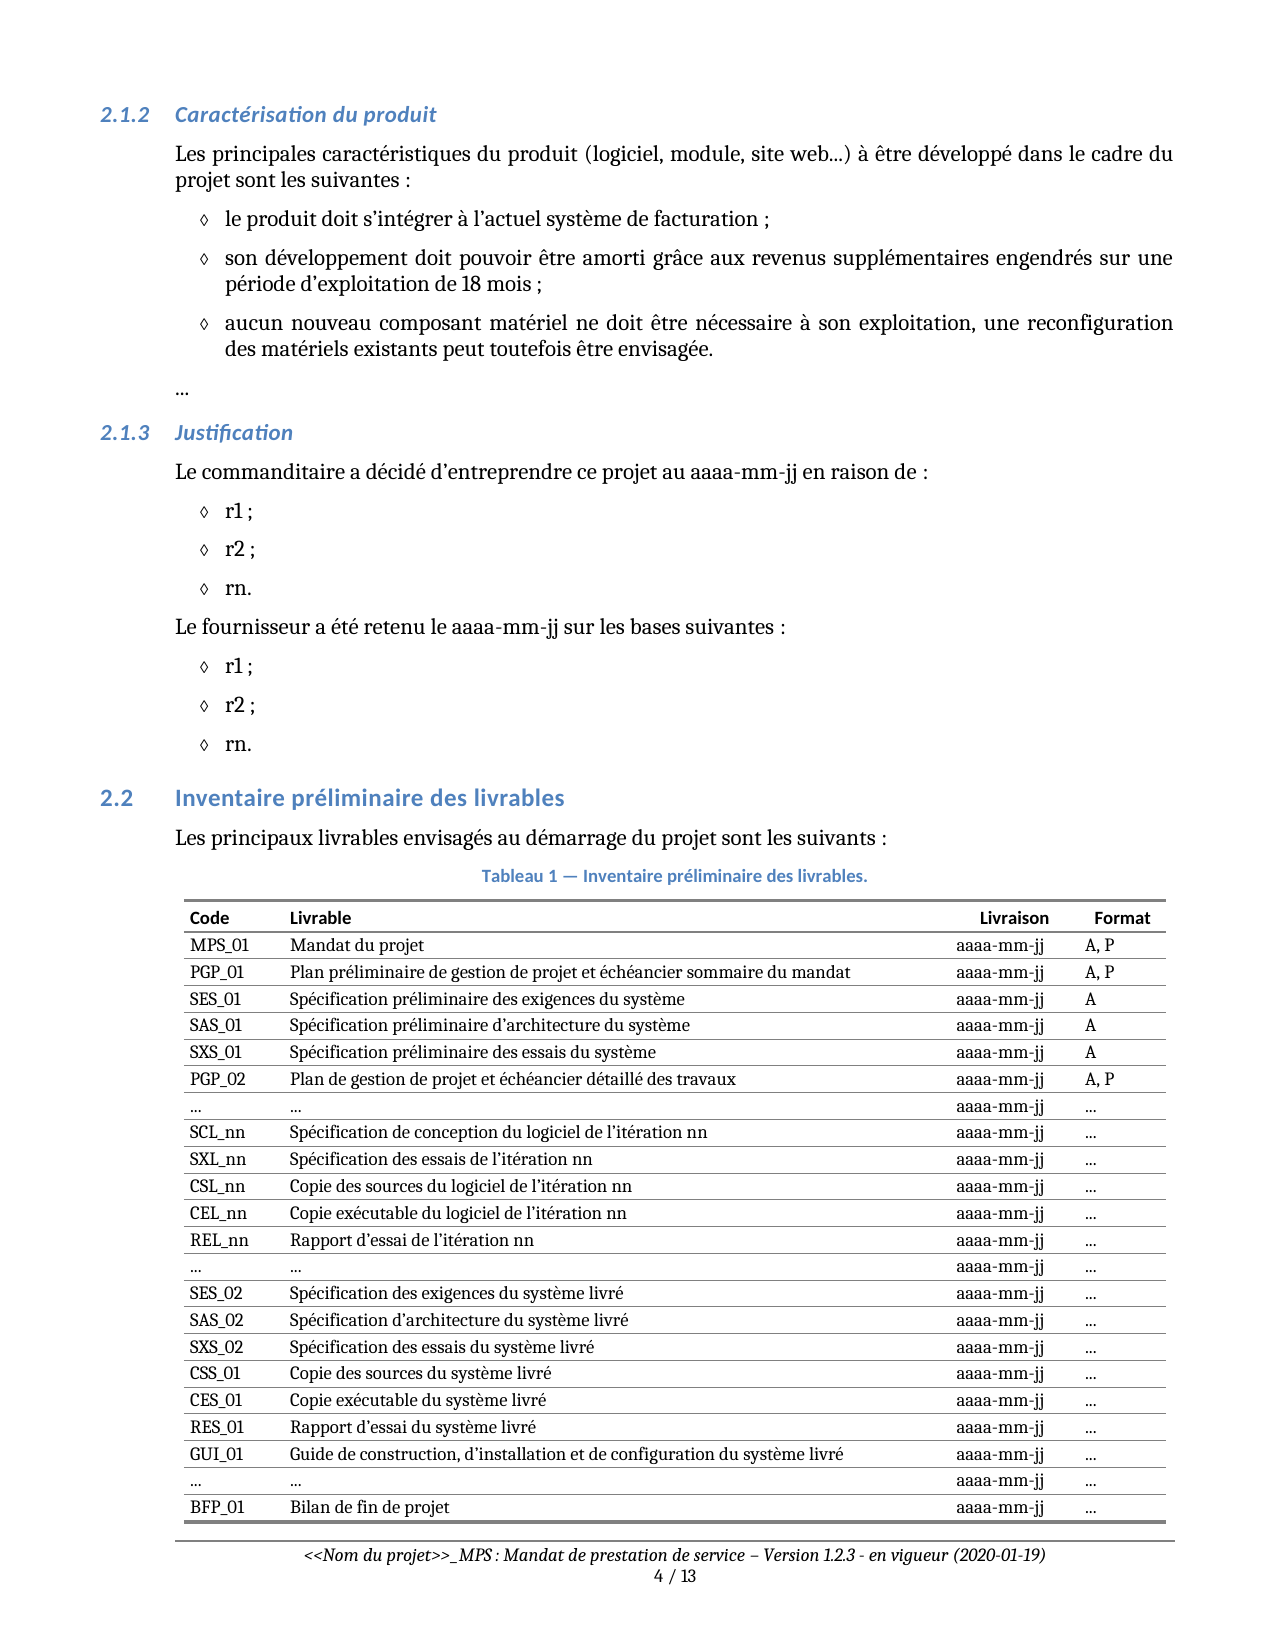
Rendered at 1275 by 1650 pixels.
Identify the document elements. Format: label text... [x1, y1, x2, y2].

table_cell aaaa-mm-jj [950, 1254, 1079, 1279]
table_cell ... [1079, 1414, 1166, 1440]
subtitle Inventaire préliminaire des livrables [100, 782, 1175, 812]
table_cell aaaa-mm-jj [950, 1227, 1079, 1253]
table_cell ... [1079, 1468, 1166, 1494]
table_cell SAS_01 [184, 1013, 284, 1038]
table_cell aaaa-mm-jj [950, 1414, 1079, 1440]
text Les principales caractéristiques du produit (logiciel, module, site web...) à être développé dans le cadre du projet sont les suivantes : [175, 141, 1175, 193]
table_cell SCL_nn [184, 1120, 284, 1146]
table_cell aaaa-mm-jj [950, 1281, 1079, 1306]
text Le commanditaire a décidé d’entreprendre ce projet au aaaa-mm-jj en raison de : [175, 458, 1175, 485]
table_cell Plan préliminaire de gestion de projet et échéancier sommaire du mandat [284, 959, 950, 985]
list r1 ; [200, 497, 1175, 524]
table_cell Copie exécutable du système livré [284, 1388, 950, 1413]
table_cell aaaa-mm-jj [950, 1120, 1079, 1146]
table_cell ... [1079, 1334, 1166, 1360]
table_cell ... [1079, 1254, 1166, 1279]
table_cell ... [1079, 1388, 1166, 1413]
subtitle Justification [100, 418, 1175, 446]
table_cell ... [1079, 1174, 1166, 1199]
table_cell aaaa-mm-jj [950, 1066, 1079, 1092]
text ... [175, 375, 1175, 401]
table_cell SAS_02 [184, 1307, 284, 1333]
table_cell aaaa-mm-jj [950, 1040, 1079, 1065]
table_cell aaaa-mm-jj [950, 1307, 1079, 1333]
list r2 ; [200, 536, 1175, 563]
table_cell aaaa-mm-jj [950, 1147, 1079, 1172]
table_cell ... [284, 1468, 950, 1494]
text Les principaux livrables envisagés au démarrage du projet sont les suivants : [175, 825, 1175, 851]
table_cell A, P [1079, 1066, 1166, 1092]
table_cell Spécification d’architecture du système livré [284, 1307, 950, 1333]
table_cell Spécification des essais du système livré [284, 1334, 950, 1360]
table_cell aaaa-mm-jj [950, 933, 1079, 958]
table_cell ... [1079, 1227, 1166, 1253]
table_cell Rapport d’essai du système livré [284, 1414, 950, 1440]
table_cell ... [1079, 1120, 1166, 1146]
table_cell PGP_01 [184, 959, 284, 985]
table_cell ... [1079, 1361, 1166, 1387]
table_cell PGP_02 [184, 1066, 284, 1092]
text Le fournisseur a été retenu le aaaa-mm-jj sur les bases suivantes : [175, 614, 1175, 640]
table_cell SXS_02 [184, 1334, 284, 1360]
table_cell Copie des sources du système livré [284, 1361, 950, 1387]
table_cell CES_01 [184, 1388, 284, 1413]
table_cell A [1079, 986, 1166, 1012]
list rn. [200, 731, 1175, 757]
table_cell ... [184, 1254, 284, 1279]
table_cell Spécification préliminaire des essais du système [284, 1040, 950, 1065]
table_cell Spécification de conception du logiciel de l’itération nn [284, 1120, 950, 1146]
subtitle Caractérisation du produit [100, 100, 1175, 128]
table_cell Plan de gestion de projet et échéancier détaillé des travaux [284, 1066, 950, 1092]
table_cell SXL_nn [184, 1147, 284, 1172]
text Tableau 1 — Inventaire préliminaire des livrables. [175, 864, 1175, 887]
table_cell SES_02 [184, 1281, 284, 1306]
table_cell aaaa-mm-jj [950, 1334, 1079, 1360]
table_cell CSL_nn [184, 1174, 284, 1199]
table_cell Spécification préliminaire des exigences du système [284, 986, 950, 1012]
table_cell ... [1079, 1307, 1166, 1333]
table_cell Guide de construction, d’installation et de configuration du système livré [284, 1441, 950, 1467]
table_cell aaaa-mm-jj [950, 1441, 1079, 1467]
list rn. [200, 575, 1175, 601]
table_cell ... [184, 1093, 284, 1119]
table_cell aaaa-mm-jj [950, 1200, 1079, 1226]
table_cell Mandat du projet [284, 933, 950, 958]
table_cell ... [284, 1254, 950, 1279]
table_cell aaaa-mm-jj [950, 1361, 1079, 1387]
table_cell ... [1079, 1147, 1166, 1172]
table_cell ... [1079, 1495, 1166, 1520]
table_cell REL_nn [184, 1227, 284, 1253]
table_cell aaaa-mm-jj [950, 1388, 1079, 1413]
table_cell A [1079, 1013, 1166, 1038]
list aucun nouveau composant matériel ne doit être nécessaire à son exploitation, une reconfiguration des matériels existants peut toutefois être envisagée. [200, 310, 1175, 362]
table_cell A, P [1079, 959, 1166, 985]
table_cell Spécification des exigences du système livré [284, 1281, 950, 1306]
table_cell aaaa-mm-jj [950, 986, 1079, 1012]
table_cell ... [284, 1093, 950, 1119]
table_cell aaaa-mm-jj [950, 1468, 1079, 1494]
list le produit doit s’intégrer à l’actuel système de facturation ; [200, 206, 1175, 232]
table_cell BFP_01 [184, 1495, 284, 1520]
table_cell Copie des sources du logiciel de l’itération nn [284, 1174, 950, 1199]
table_cell RES_01 [184, 1414, 284, 1440]
table_cell Rapport d’essai de l’itération nn [284, 1227, 950, 1253]
table_cell CEL_nn [184, 1200, 284, 1226]
table_cell A, P [1079, 933, 1166, 958]
table_header Livrable [284, 902, 950, 931]
table_cell aaaa-mm-jj [950, 1093, 1079, 1119]
table_cell aaaa-mm-jj [950, 1013, 1079, 1038]
table_cell SXS_01 [184, 1040, 284, 1065]
table_cell Bilan de fin de projet [284, 1495, 950, 1520]
table_cell ... [1079, 1281, 1166, 1306]
table_cell ... [1079, 1441, 1166, 1467]
table_cell aaaa-mm-jj [950, 1495, 1079, 1520]
list son développement doit pouvoir être amorti grâce aux revenus supplémentaires engendrés sur une période d’exploitation de 18 mois ; [200, 244, 1175, 297]
table_cell Spécification des essais de l’itération nn [284, 1147, 950, 1172]
table_cell Copie exécutable du logiciel de l’itération nn [284, 1200, 950, 1226]
table_header Code [184, 902, 284, 931]
table_cell CSS_01 [184, 1361, 284, 1387]
table_cell ... [1079, 1200, 1166, 1226]
table_cell aaaa-mm-jj [950, 959, 1079, 985]
list r2 ; [200, 692, 1175, 718]
table_cell MPS_01 [184, 933, 284, 958]
table_cell ... [1079, 1093, 1166, 1119]
table_cell ... [184, 1468, 284, 1494]
table_cell SES_01 [184, 986, 284, 1012]
table_header Format [1079, 902, 1166, 931]
list r1 ; [200, 653, 1175, 679]
table_cell Spécification préliminaire d’architecture du système [284, 1013, 950, 1038]
table_cell A [1079, 1040, 1166, 1065]
table_header Livraison [950, 902, 1079, 931]
table_cell GUI_01 [184, 1441, 284, 1467]
table_cell aaaa-mm-jj [950, 1174, 1079, 1199]
